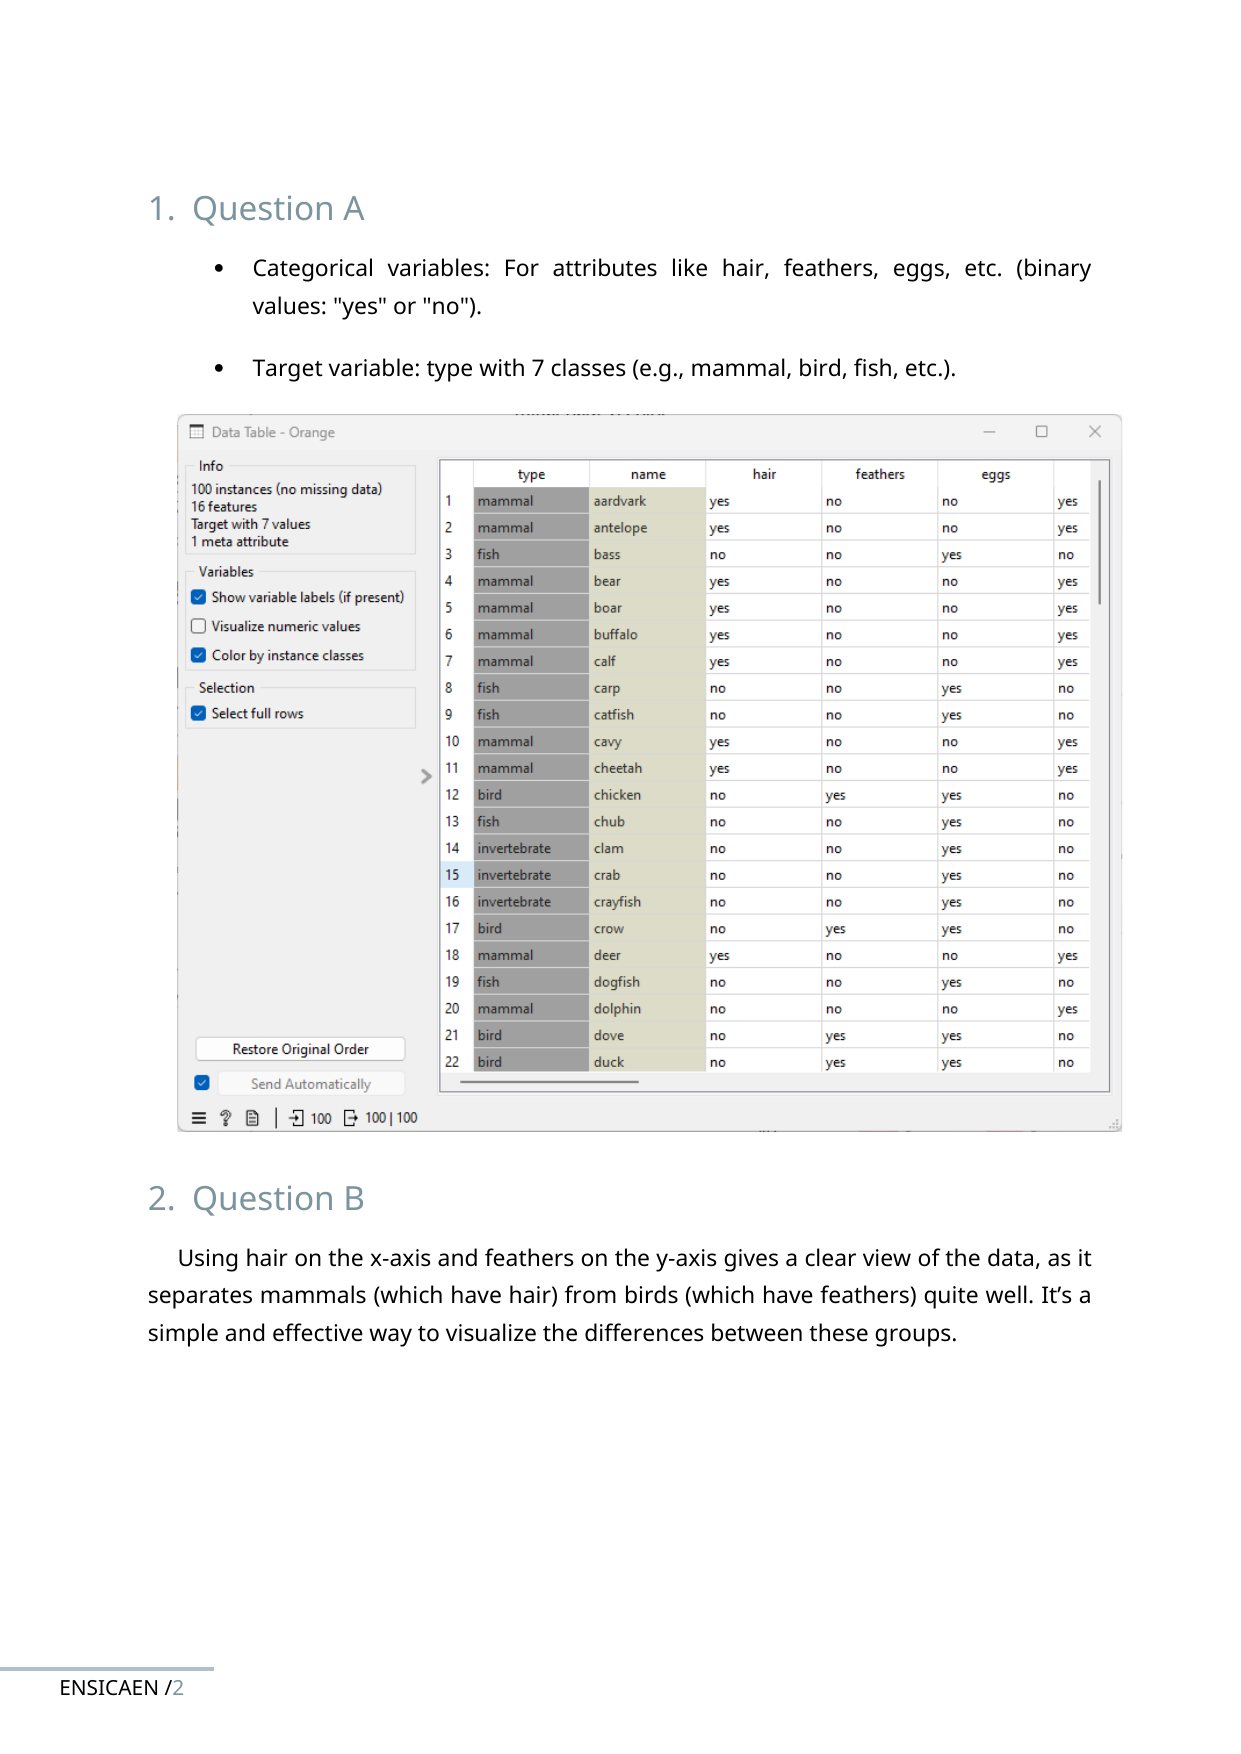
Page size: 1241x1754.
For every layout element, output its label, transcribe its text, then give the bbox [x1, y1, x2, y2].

subtitle Question B [148, 1175, 1093, 1220]
text Using hair on the x-axis and feathers on the y-axis gives a clear view of the data, as it separates mammals (which have hair) from birds (which have feathers) quite well. It’s a simple and effective way to visualize the differences between these groups. [148, 1242, 1093, 1348]
list Categorical variables: For attributes like hair, feathers, eggs, etc. (binary values: "yes" or "no"). [215, 252, 1093, 321]
picture [177, 414, 1123, 1132]
list Target variable: type with 7 classes (e.g., mammal, bird, fish, etc.). [215, 352, 1093, 383]
subtitle Question A [148, 185, 1093, 231]
